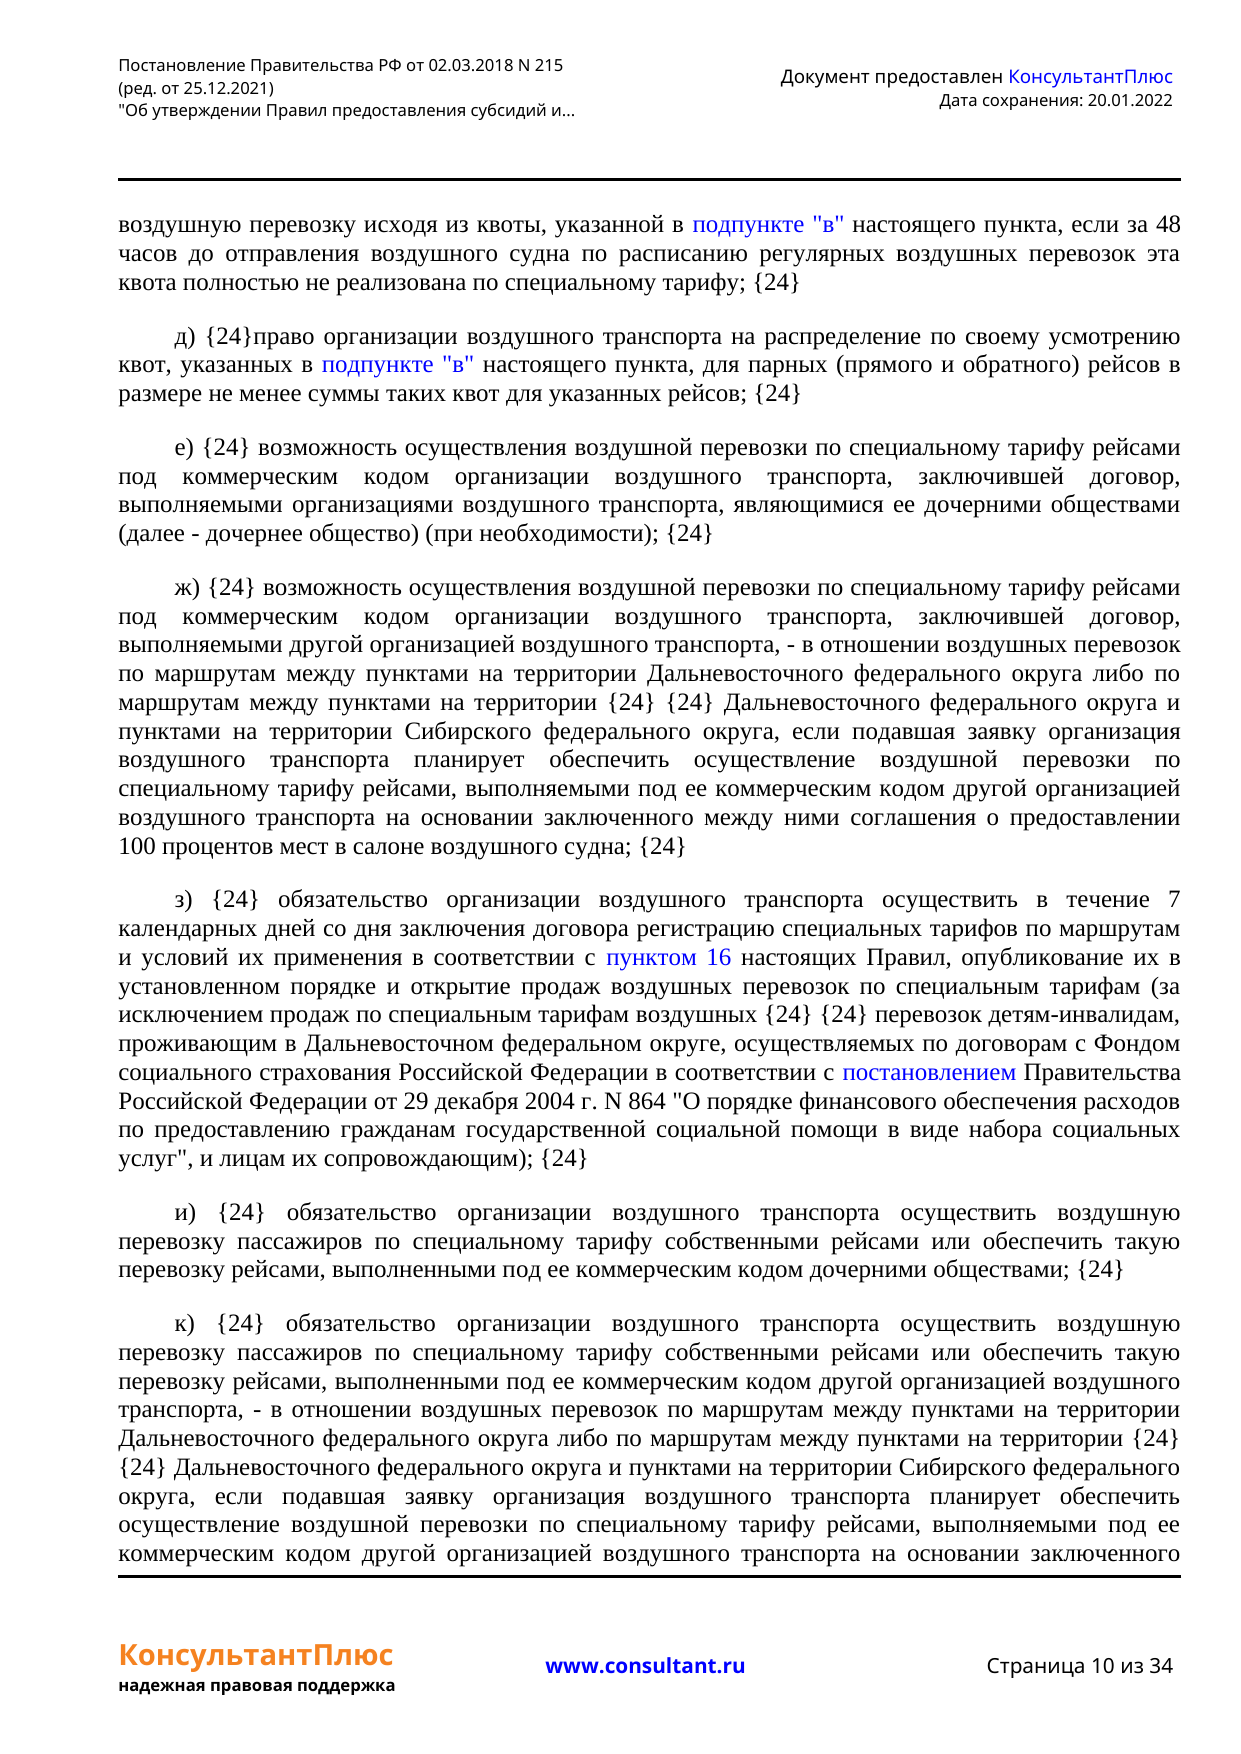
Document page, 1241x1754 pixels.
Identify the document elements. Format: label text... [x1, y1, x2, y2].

text е) {24} возможность осуществления воздушной перевозки по специальному тарифу рейсами под коммерческим кодом организации воздушного транспорта, заключившей договор, выполняемыми организациями воздушного транспорта, являющимися ее дочерними обществами (далее - дочернее общество) (при необходимости); {24} [118, 432, 1181, 547]
text ж) {24} возможность осуществления воздушной перевозки по специальному тарифу рейсами под коммерческим кодом организации воздушного транспорта, заключившей договор, выполняемыми другой организацией воздушного транспорта, - в отношении воздушных перевозок по маршрутам между пунктами на территории Дальневосточного федерального округа либо по маршрутам между пунктами на территории {24} {24} Дальневосточного федерального округа и пунктами на территории Сибирского федерального округа, если подавшая заявку организация воздушного транспорта планирует обеспечить осуществление воздушной перевозки по специальному тарифу рейсами, выполняемыми под ее коммерческим кодом другой организацией воздушного транспорта на основании заключенного между ними соглашения о предоставлении 100 процентов мест в салоне воздушного судна; {24} [118, 572, 1181, 859]
text з) {24} обязательство организации воздушного транспорта осуществить в течение 7 календарных дней со дня заключения договора регистрацию специальных тарифов по маршрутам и условий их применения в соответствии с пунктом 16 настоящих Правил, опубликование их в установленном порядке и открытие продаж воздушных перевозок по специальным тарифам (за исключением продаж по специальным тарифам воздушных {24} {24} перевозок детям-инвалидам, проживающим в Дальневосточном федеральном округе, осуществляемых по договорам с Фондом социального страхования Российской Федерации в соответствии с постановлением Правительства Российской Федерации от 29 декабря 2004 г. N 864 "О порядке финансового обеспечения расходов по предоставлению гражданам государственной социальной помощи в виде набора социальных услуг", и лицам их сопровождающим); {24} [118, 884, 1181, 1172]
text и) {24} обязательство организации воздушного транспорта осуществить воздушную перевозку пассажиров по специальному тарифу собственными рейсами или обеспечить такую перевозку рейсами, выполненными под ее коммерческим кодом дочерними обществами; {24} [118, 1197, 1181, 1283]
text д) {24}право организации воздушного транспорта на распределение по своему усмотрению квот, указанных в подпункте "в" настоящего пункта, для парных (прямого и обратного) рейсов в размере не менее суммы таких квот для указанных рейсов; {24} [118, 321, 1181, 407]
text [118, 1308, 1181, 1567]
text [118, 209, 1181, 296]
